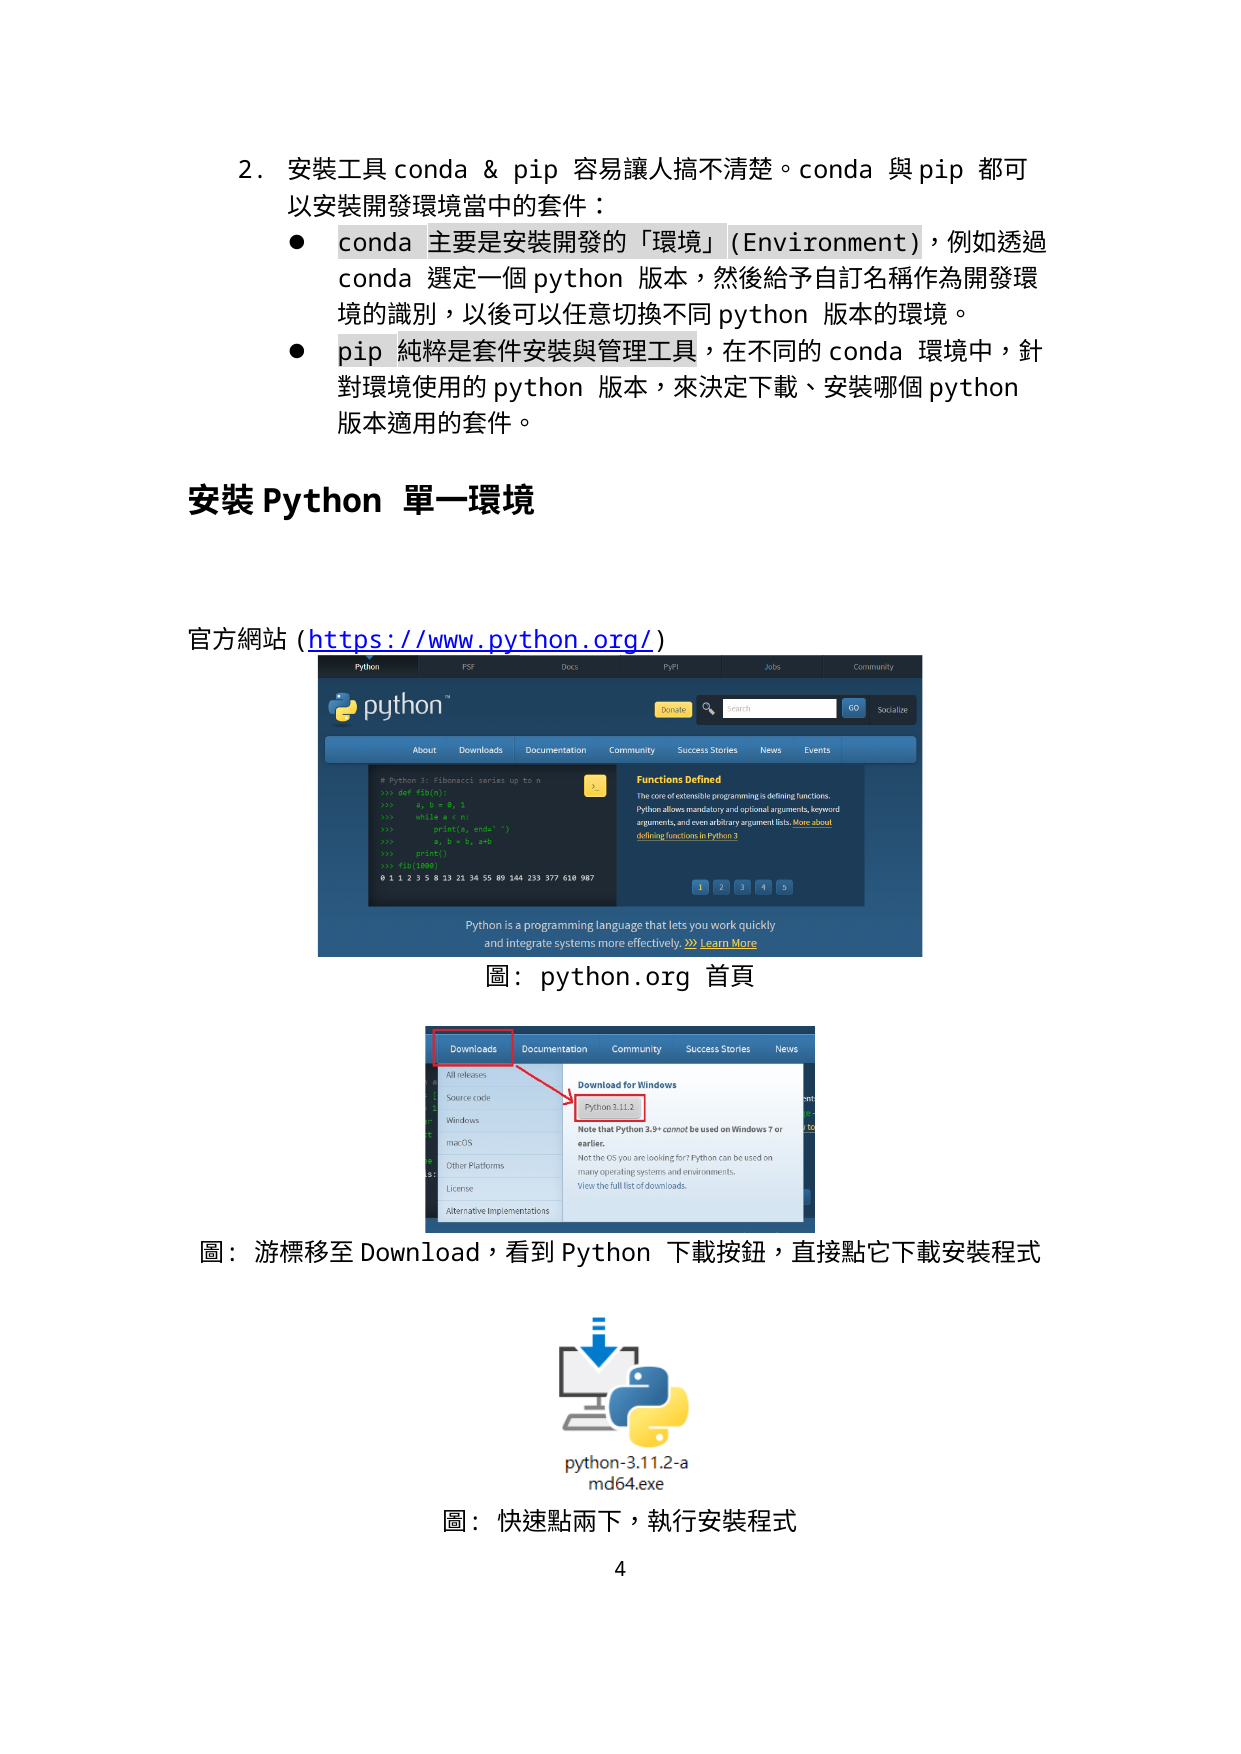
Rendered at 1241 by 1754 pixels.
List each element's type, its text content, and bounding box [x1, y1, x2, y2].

list 安裝工具 conda & pip 容易讓人搞不清楚。conda 與 pip 都可以安裝開發環境當中的套件： [237, 150, 1053, 222]
text 圖: 快速點兩下，執行安裝程式 [187, 1502, 1053, 1538]
list conda 主要是安裝開發的「環境」(Environment)，例如透過 conda 選定一個 python 版本，然後給予自訂名稱作為開發環境的識別，以後可以任意切換不同 python 版本的環境。 [287, 222, 1053, 331]
picture [425, 1026, 815, 1233]
list pip 純粹是套件安裝與管理工具，在不同的 conda 環境中，針對環境使用的 python 版本，來決定下載、安裝哪個 python 版本適用的套件。 [287, 331, 1053, 440]
subtitle 安裝 Python 單一環境 [187, 474, 1053, 522]
picture [317, 655, 923, 957]
text 圖: python.org 首頁 [187, 956, 1053, 993]
text 官方網站 (https://www.python.org/) [187, 619, 1053, 656]
picture [537, 1302, 703, 1502]
text 圖: 游標移至 Download，看到 Python 下載按鈕，直接點它下載安裝程式 [187, 1232, 1053, 1269]
